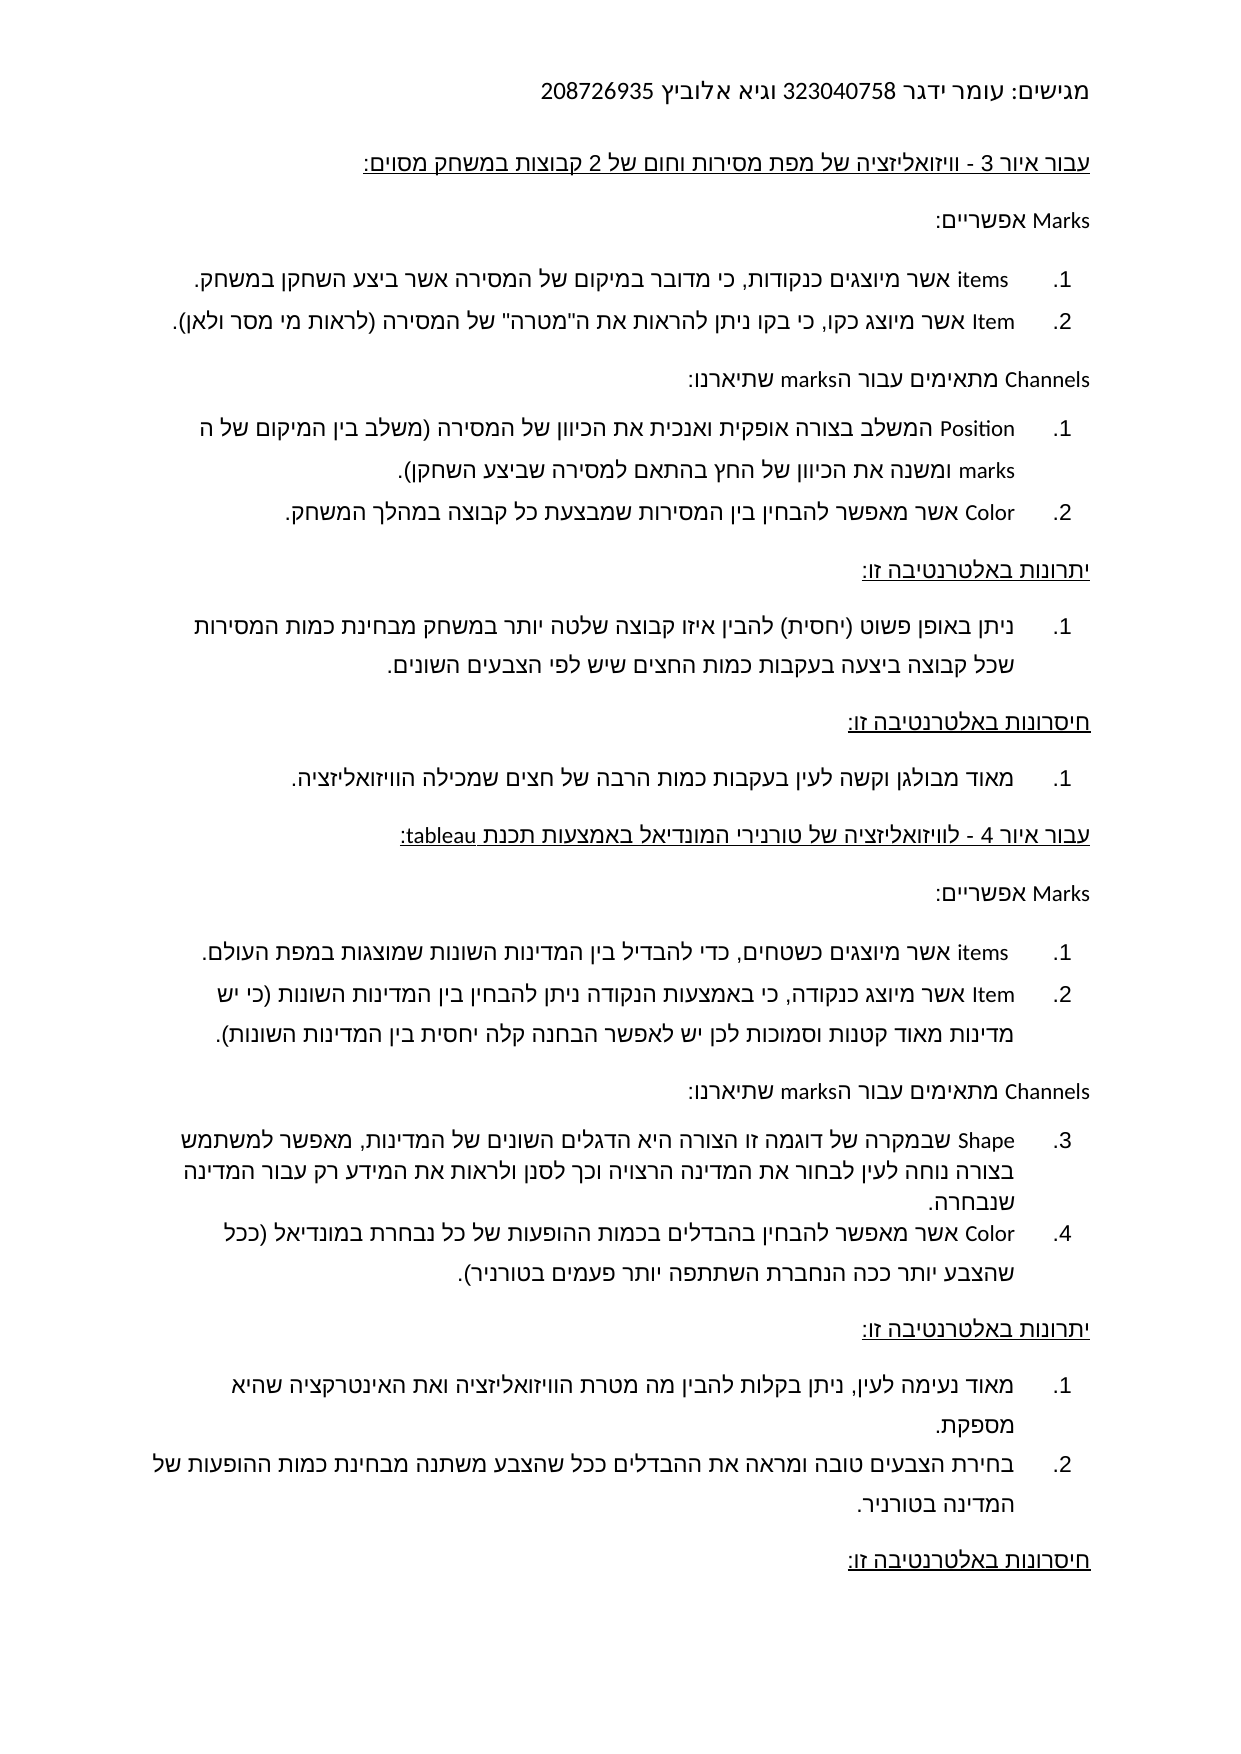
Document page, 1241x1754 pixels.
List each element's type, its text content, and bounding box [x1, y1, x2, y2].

text יתרונות באלטרנטיבה זו: [150, 1316, 1090, 1342]
text עבור איור 4 - לוויזואליזציה של טורנירי המונדיאל באמצעות תכנת tableau: [150, 821, 1090, 849]
list Item אשר מיוצג כקו, כי בקו ניתן להראות את ה"מטרה" של המסירה (לראות מי מסר ולאן). [150, 307, 1053, 335]
list items אשר מיוצגים כנקודות, כי מדובר במיקום של המסירה אשר ביצע השחקן במשחק. [150, 265, 1053, 293]
text עבור איור 3 - וויזואליזציה של מפת מסירות וחום של 2 קבוצות במשחק מסוים: [150, 150, 1090, 176]
text Marks אפשריים: [150, 879, 1090, 908]
text Channels מתאימים עבור הmarks שתיארנו: [150, 1077, 1090, 1106]
text Marks אפשריים: [150, 206, 1090, 234]
text חיסרונות באלטרנטיבה זו: [150, 709, 1090, 735]
list Color אשר מאפשר להבחין בהבדלים בכמות ההופעות של כל נבחרת במונדיאל (ככל שהצבע יותר ככה הנחברת השתתפה יותר פעמים בטורניר). [150, 1219, 1053, 1286]
list Shape שבמקרה של דוגמה זו הצורה היא הדגלים השונים של המדינות, מאפשר למשתמש בצורה נוחה לעין לבחור את המדינה הרצויה וכך לסנן ולראות את המידע רק עבור המדינה שנבחרה. [150, 1126, 1053, 1215]
text יתרונות באלטרנטיבה זו: [150, 557, 1090, 583]
list Color אשר מאפשר להבחין בין המסירות שמבצעת כל קבוצה במהלך המשחק. [150, 498, 1053, 526]
list items אשר מיוצגים כשטחים, כדי להבדיל בין המדינות השונות שמוצגות במפת העולם. [150, 938, 1053, 966]
text Channels מתאימים עבור הmarks שתיארנו: [150, 365, 1090, 393]
list מאוד נעימה לעין, ניתן בקלות להבין מה מטרת הוויזואליזציה ואת האינטרקציה שהיא מספקת. [150, 1372, 1053, 1438]
text חיסרונות באלטרנטיבה זו: [150, 1547, 1090, 1573]
list בחירת הצבעים טובה ומראה את ההבדלים ככל שהצבע משתנה מבחינת כמות ההופעות של המדינה בטורניר. [150, 1451, 1053, 1517]
list Item אשר מיוצג כנקודה, כי באמצעות הנקודה ניתן להבחין בין המדינות השונות (כי יש מדינות מאוד קטנות וסמוכות לכן יש לאפשר הבחנה קלה יחסית בין המדינות השונות). [150, 980, 1053, 1048]
list ניתן באופן פשוט (יחסית) להבין איזו קבוצה שלטה יותר במשחק מבחינת כמות המסירות שכל קבוצה ביצעה בעקבות כמות החצים שיש לפי הצבעים השונים. [150, 613, 1053, 679]
list מאוד מבולגן וקשה לעין בעקבות כמות הרבה של חצים שמכילה הוויזואליזציה. [150, 765, 1053, 791]
list Position המשלב בצורה אופקית ואנכית את הכיוון של המסירה (משלב בין המיקום של ה marks ומשנה את הכיוון של החץ בהתאם למסירה שביצע השחקן). [150, 414, 1053, 484]
